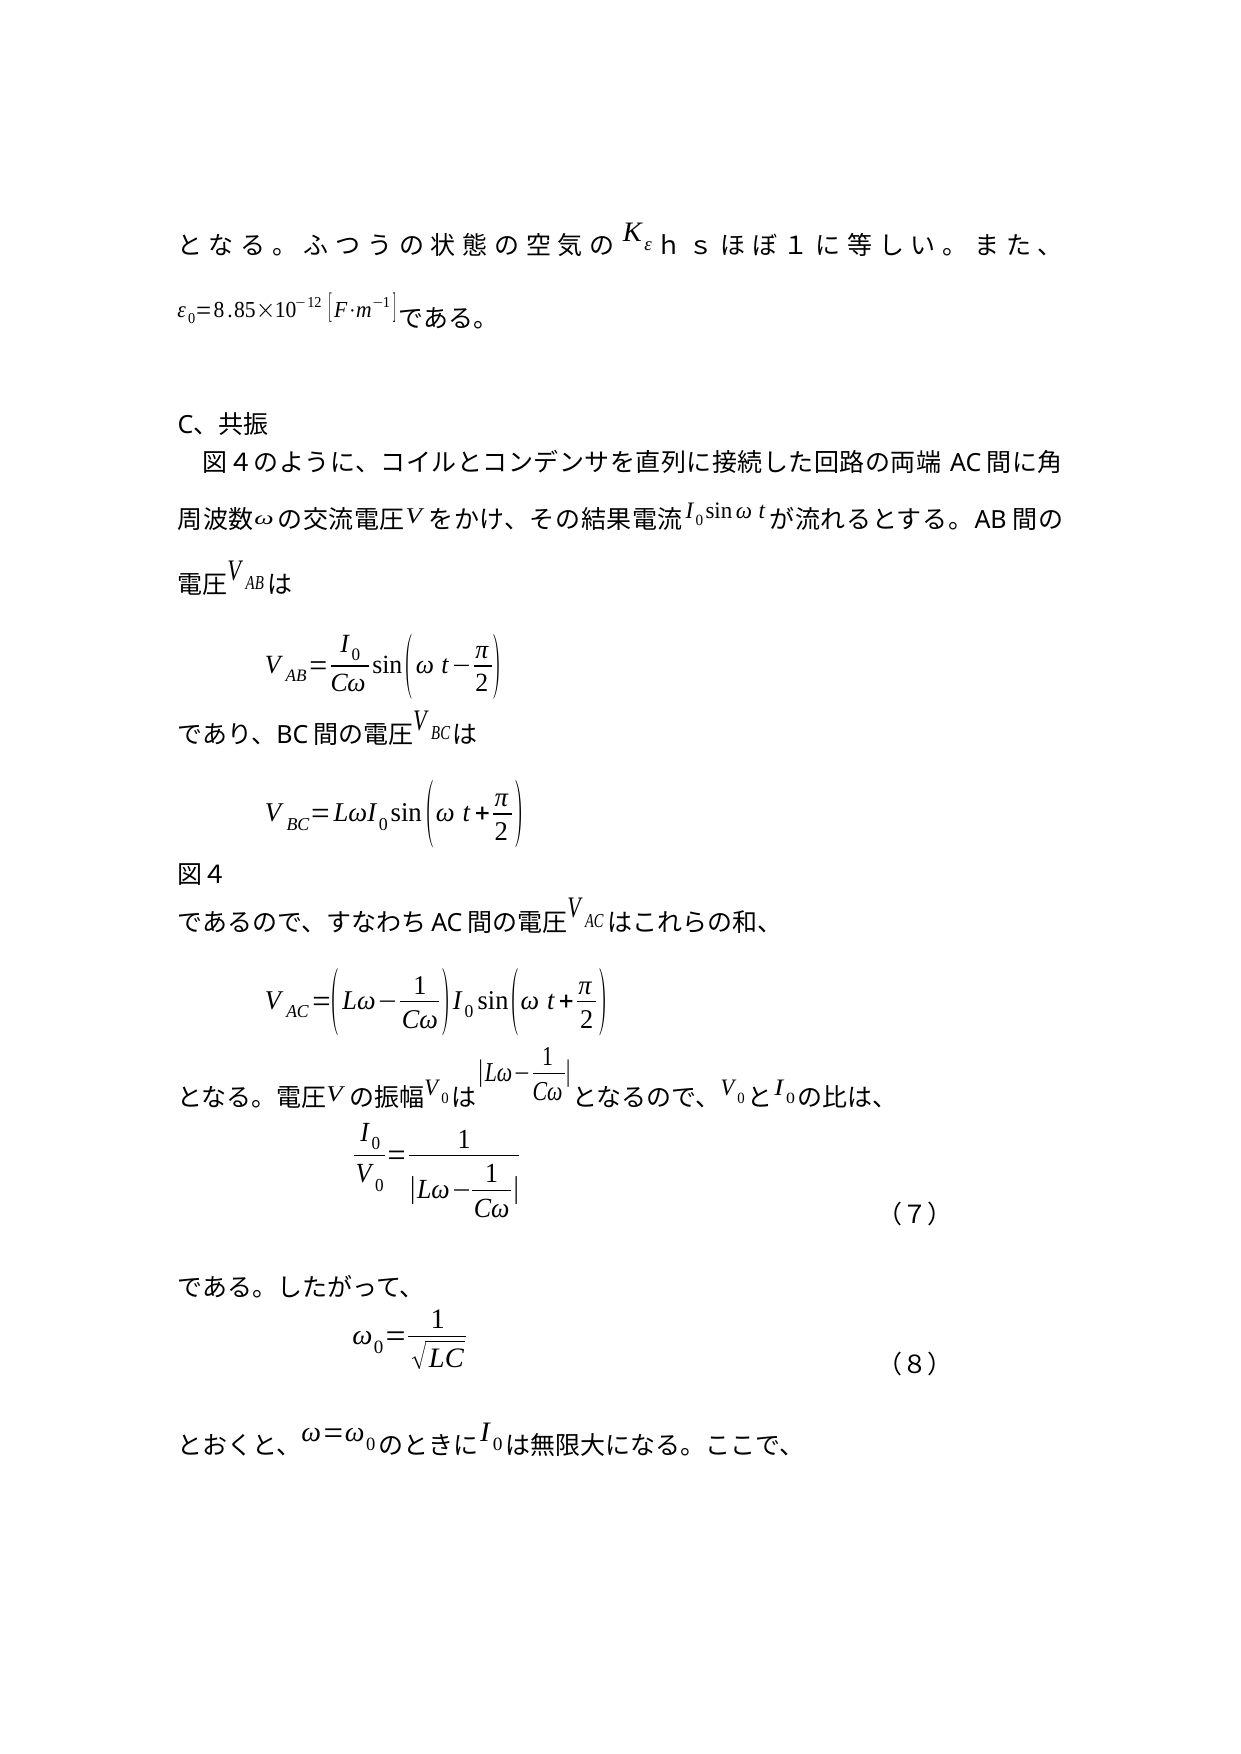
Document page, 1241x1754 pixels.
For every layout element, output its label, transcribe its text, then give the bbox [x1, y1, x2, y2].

text 図４ [177, 779, 1063, 892]
text （８） [177, 1304, 1063, 1417]
text となる。電圧の振幅はとなるので、との比は、 [177, 1042, 1063, 1117]
text であり、BC間の電圧は [177, 704, 1063, 779]
text C、共振 [177, 404, 1063, 442]
text である。したがって、 [177, 1267, 1063, 1304]
text となる。ふつうの状態の空気のｈｓほぼ１に等しい。また、である。 [177, 217, 1063, 367]
text （７） [177, 1117, 1063, 1267]
text とおくと、のときには無限大になる。ここで、 [177, 1417, 1063, 1492]
text であるので、すなわちAC間の電圧はこれらの和、 [177, 892, 1063, 967]
text 図４のように、コイルとコンデンサを直列に接続した回路の両端AC間に角周波数の交流電圧をかけ、その結果電流が流れるとする。AB間の電圧は [177, 442, 1063, 629]
